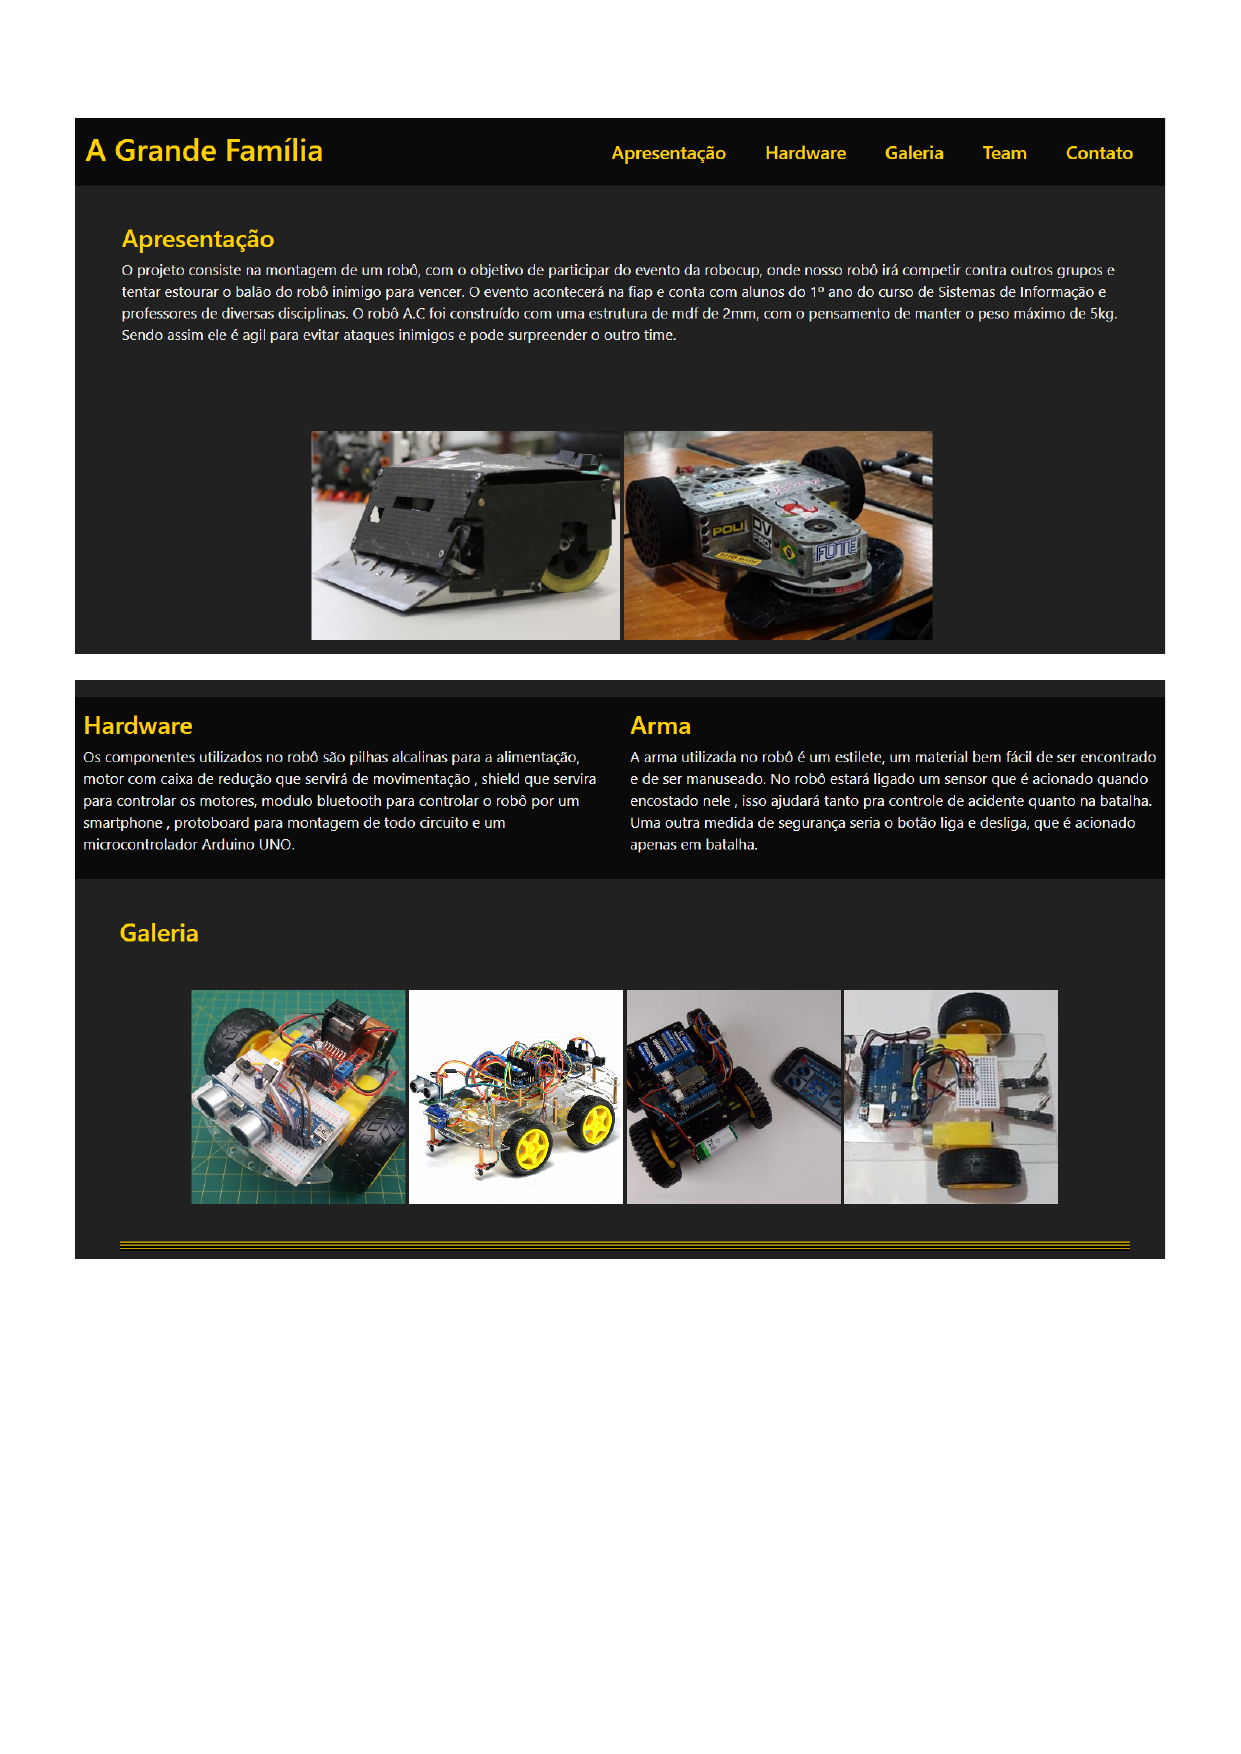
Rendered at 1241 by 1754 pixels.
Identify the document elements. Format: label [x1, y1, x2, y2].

picture [75, 118, 1166, 654]
picture [75, 680, 1166, 1259]
